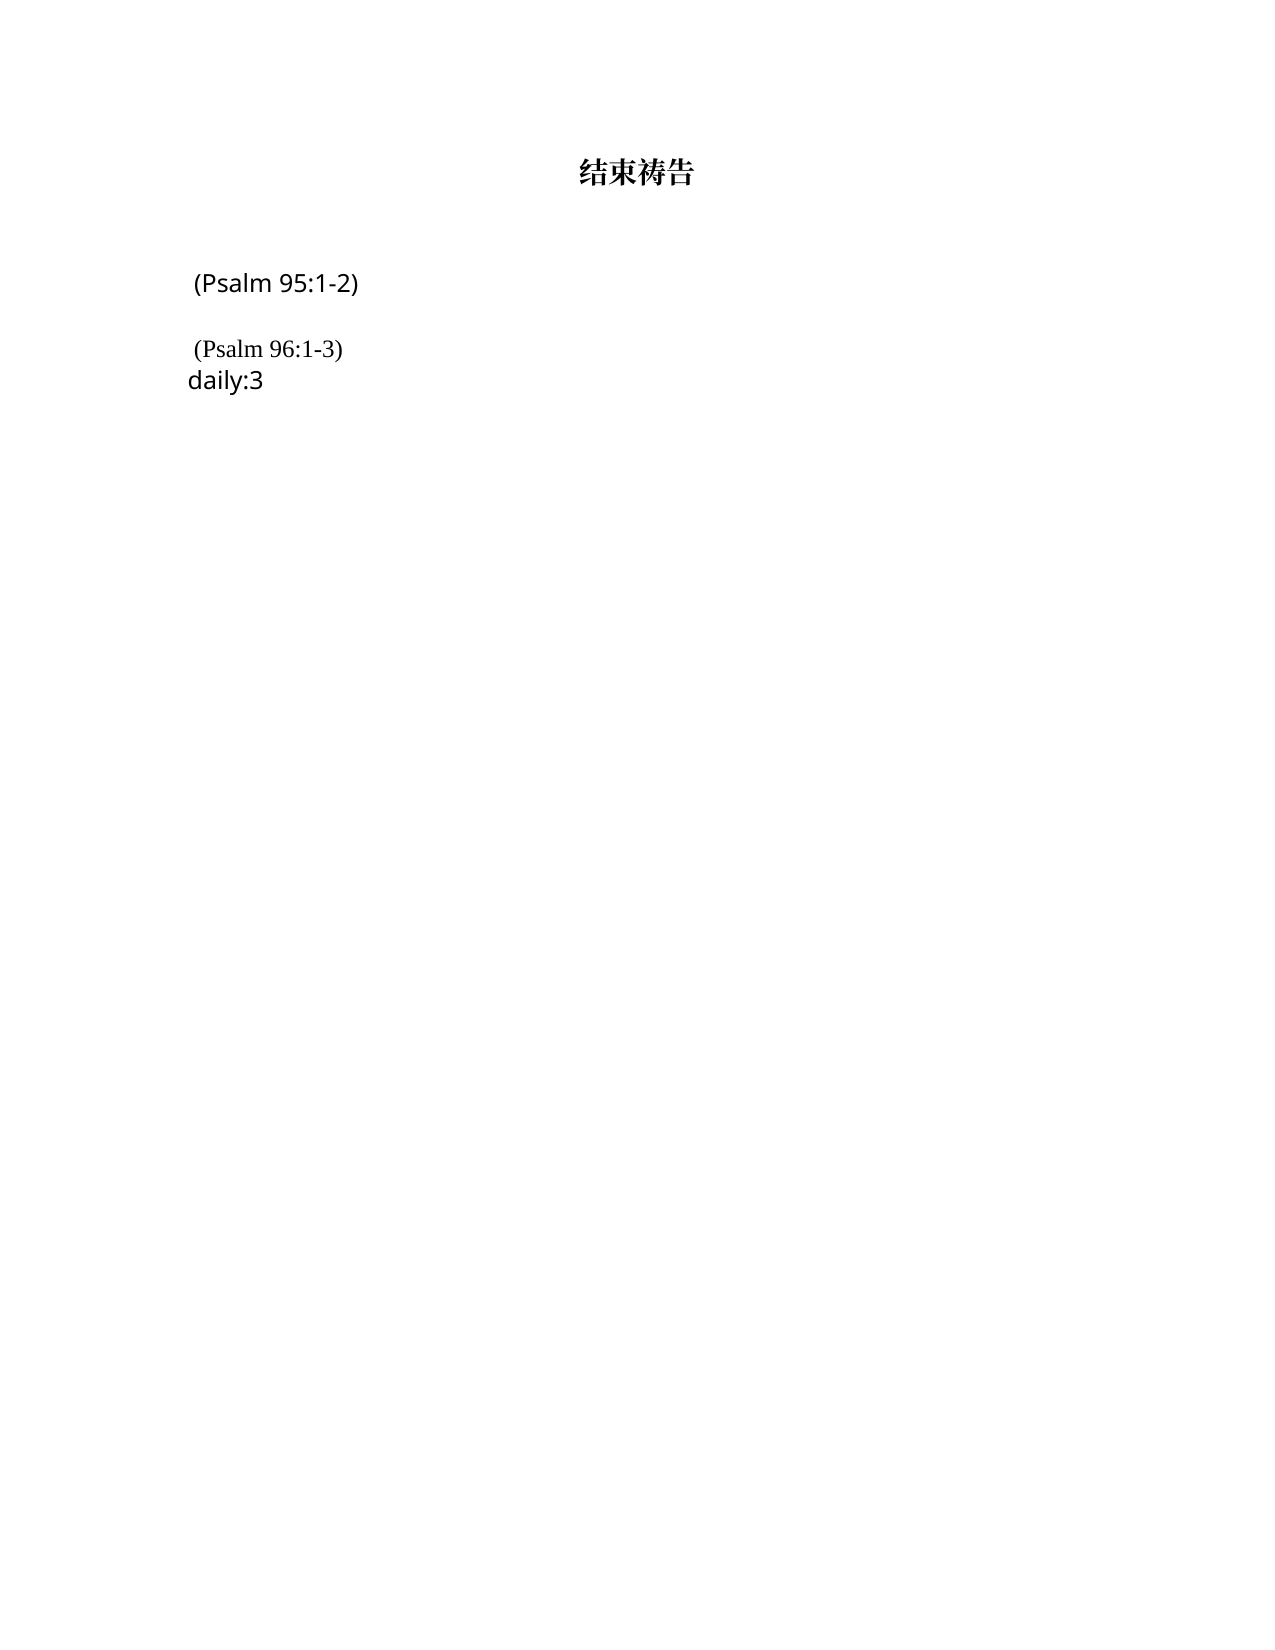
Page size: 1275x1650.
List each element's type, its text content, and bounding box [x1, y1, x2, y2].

text (Psalm 95:1-2) [187, 266, 1087, 300]
text 结束祷告 [187, 150, 1087, 192]
text (Psalm 96:1-3) [187, 334, 1087, 362]
text daily:3 [187, 362, 1087, 397]
